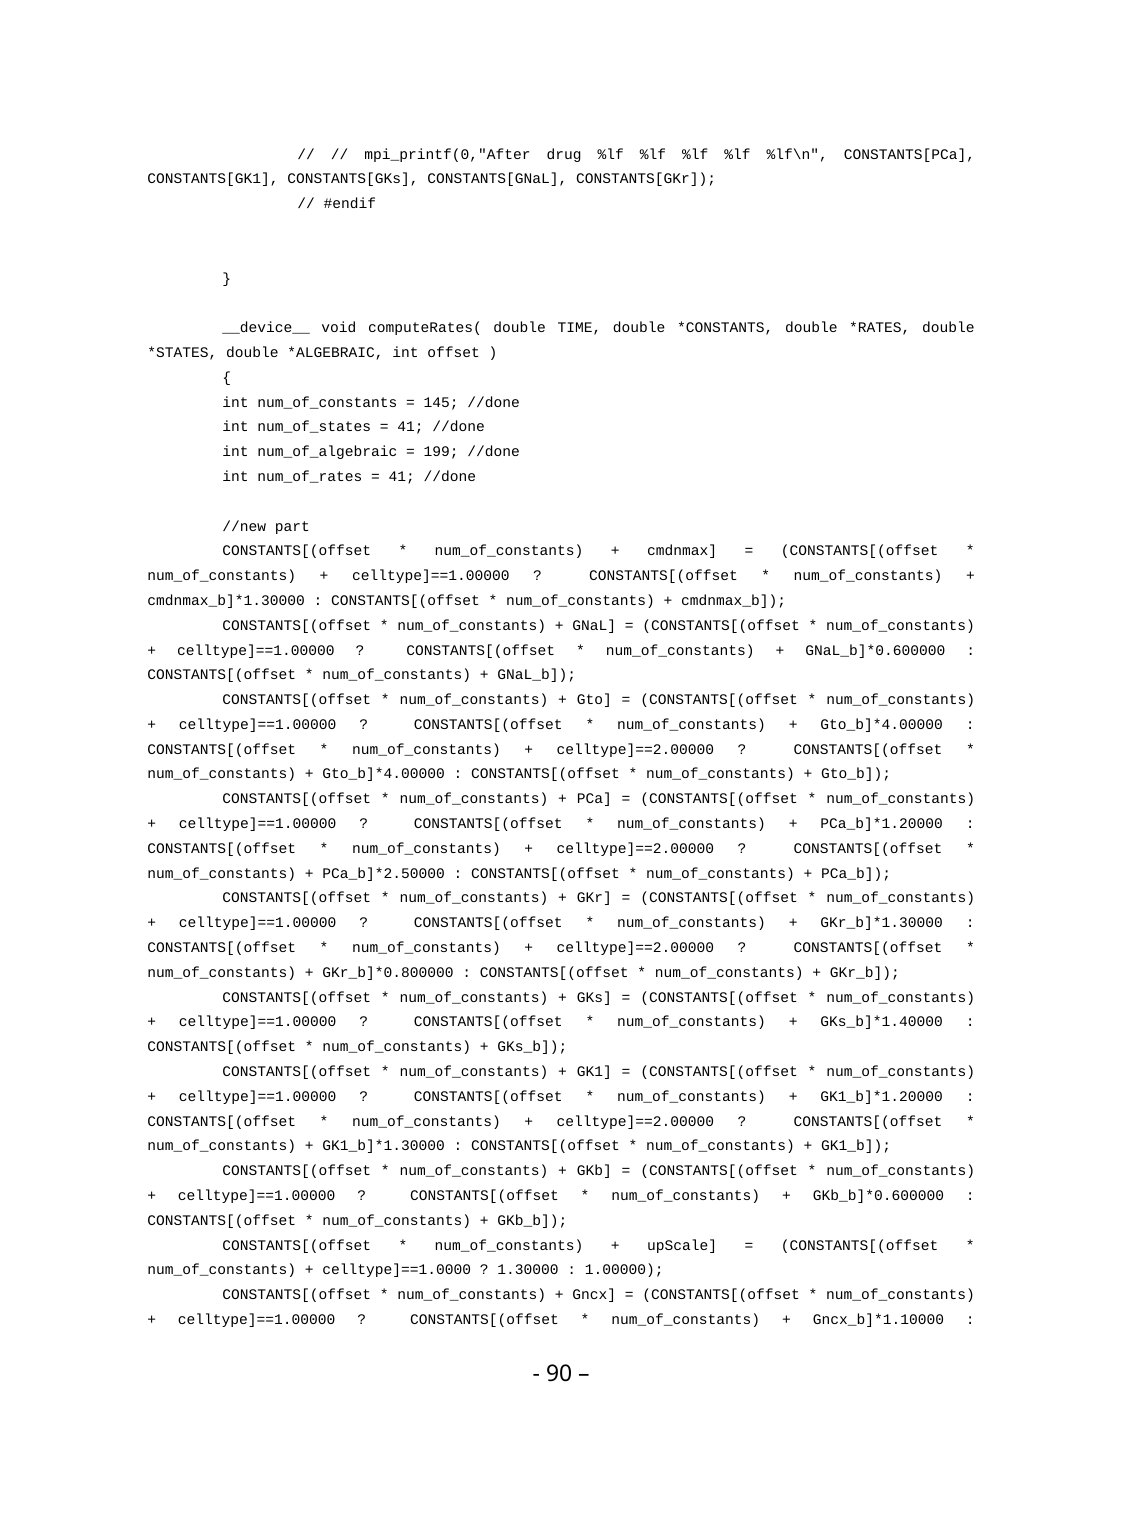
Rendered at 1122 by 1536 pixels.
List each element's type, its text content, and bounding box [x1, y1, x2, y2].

text CONSTANTS[(offset * num_of_constants) + GKr] = (CONSTANTS[(offset * num_of_constants) + celltype]==1.00000 ? CONSTANTS[(offset * num_of_constants) + GKr_b]*1.30000 : CONSTANTS[(offset * num_of_constants) + celltype]==2.00000 ? CONSTANTS[(offset * num_of_constants) + GKr_b]*0.800000 : CONSTANTS[(offset * num_of_constants) + GKr_b]); [147, 891, 975, 982]
text } [147, 271, 975, 287]
text CONSTANTS[(offset * num_of_constants) + Gto] = (CONSTANTS[(offset * num_of_constants) + celltype]==1.00000 ? CONSTANTS[(offset * num_of_constants) + Gto_b]*4.00000 : CONSTANTS[(offset * num_of_constants) + celltype]==2.00000 ? CONSTANTS[(offset * num_of_constants) + Gto_b]*4.00000 : CONSTANTS[(offset * num_of_constants) + Gto_b]); [147, 692, 975, 783]
text { [147, 370, 975, 387]
text // #endif [147, 197, 975, 213]
text // // mpi_printf(0,"After drug %lf %lf %lf %lf %lf\n", CONSTANTS[PCa], CONSTANTS[GK1], CONSTANTS[GKs], CONSTANTS[GNaL], CONSTANTS[GKr]); [147, 147, 975, 188]
text CONSTANTS[(offset * num_of_constants) + GKb] = (CONSTANTS[(offset * num_of_constants) + celltype]==1.00000 ? CONSTANTS[(offset * num_of_constants) + GKb_b]*0.600000 : CONSTANTS[(offset * num_of_constants) + GKb_b]); [147, 1163, 975, 1229]
text int num_of_states = 41; //done [147, 420, 975, 436]
text CONSTANTS[(offset * num_of_constants) + GNaL] = (CONSTANTS[(offset * num_of_constants) + celltype]==1.00000 ? CONSTANTS[(offset * num_of_constants) + GNaL_b]*0.600000 : CONSTANTS[(offset * num_of_constants) + GNaL_b]); [147, 618, 975, 684]
text CONSTANTS[(offset * num_of_constants) + cmdnmax] = (CONSTANTS[(offset * num_of_constants) + celltype]==1.00000 ? CONSTANTS[(offset * num_of_constants) + cmdnmax_b]*1.30000 : CONSTANTS[(offset * num_of_constants) + cmdnmax_b]); [147, 544, 975, 610]
text __device__ void computeRates( double TIME, double *CONSTANTS, double *RATES, double *STATES, double *ALGEBRAIC, int offset ) [147, 321, 975, 362]
text CONSTANTS[(offset * num_of_constants) + PCa] = (CONSTANTS[(offset * num_of_constants) + celltype]==1.00000 ? CONSTANTS[(offset * num_of_constants) + PCa_b]*1.20000 : CONSTANTS[(offset * num_of_constants) + celltype]==2.00000 ? CONSTANTS[(offset * num_of_constants) + PCa_b]*2.50000 : CONSTANTS[(offset * num_of_constants) + PCa_b]); [147, 792, 975, 882]
text CONSTANTS[(offset * num_of_constants) + GKs] = (CONSTANTS[(offset * num_of_constants) + celltype]==1.00000 ? CONSTANTS[(offset * num_of_constants) + GKs_b]*1.40000 : CONSTANTS[(offset * num_of_constants) + GKs_b]); [147, 990, 975, 1056]
text int num_of_rates = 41; //done [147, 469, 975, 486]
text CONSTANTS[(offset * num_of_constants) + upScale] = (CONSTANTS[(offset * num_of_constants) + celltype]==1.0000 ? 1.30000 : 1.00000); [147, 1238, 975, 1279]
text //new part [147, 519, 975, 535]
text int num_of_constants = 145; //done [147, 395, 975, 411]
text CONSTANTS[(offset * num_of_constants) + GK1] = (CONSTANTS[(offset * num_of_constants) + celltype]==1.00000 ? CONSTANTS[(offset * num_of_constants) + GK1_b]*1.20000 : CONSTANTS[(offset * num_of_constants) + celltype]==2.00000 ? CONSTANTS[(offset * num_of_constants) + GK1_b]*1.30000 : CONSTANTS[(offset * num_of_constants) + GK1_b]); [147, 1064, 975, 1155]
text int num_of_algebraic = 199; //done [147, 444, 975, 461]
